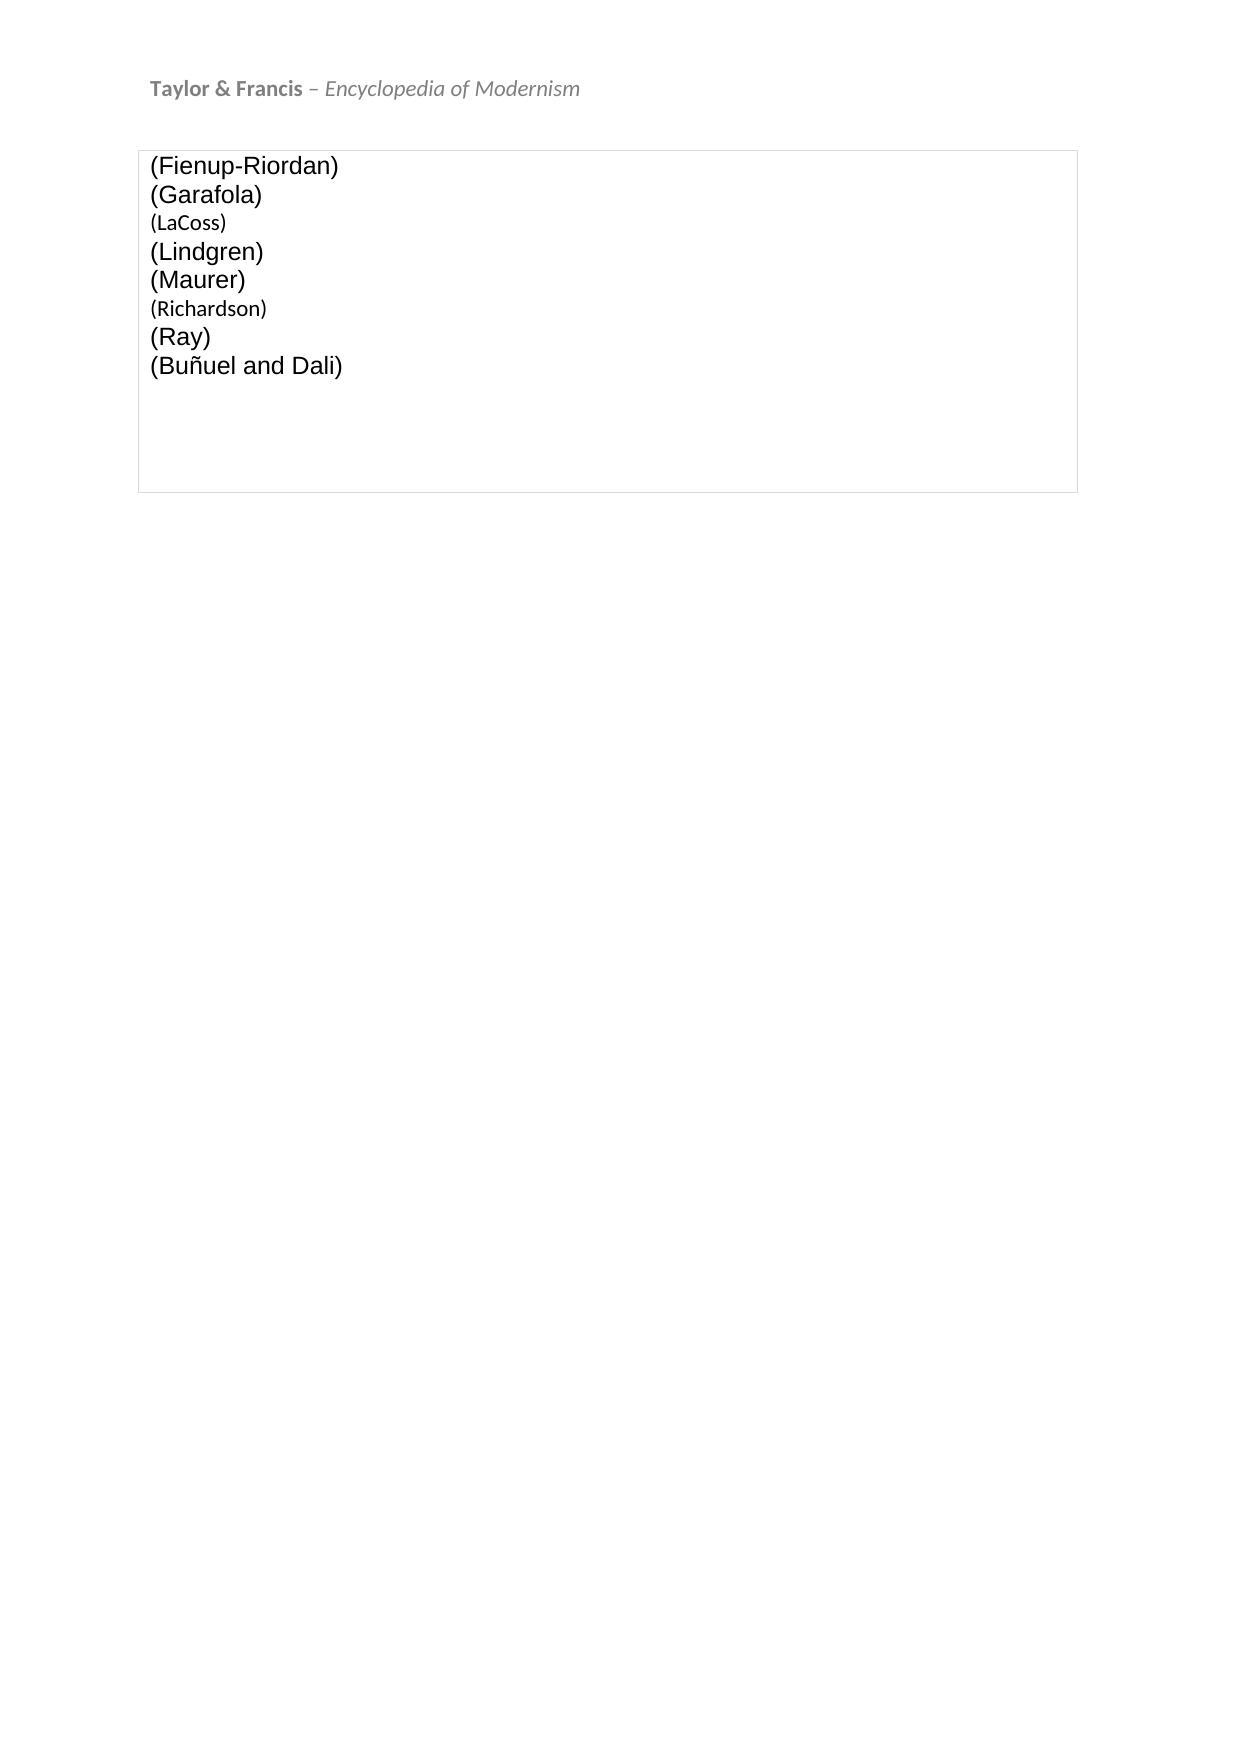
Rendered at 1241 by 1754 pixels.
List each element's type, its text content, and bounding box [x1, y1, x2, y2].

table_cell Further reading: [139, 151, 1077, 492]
